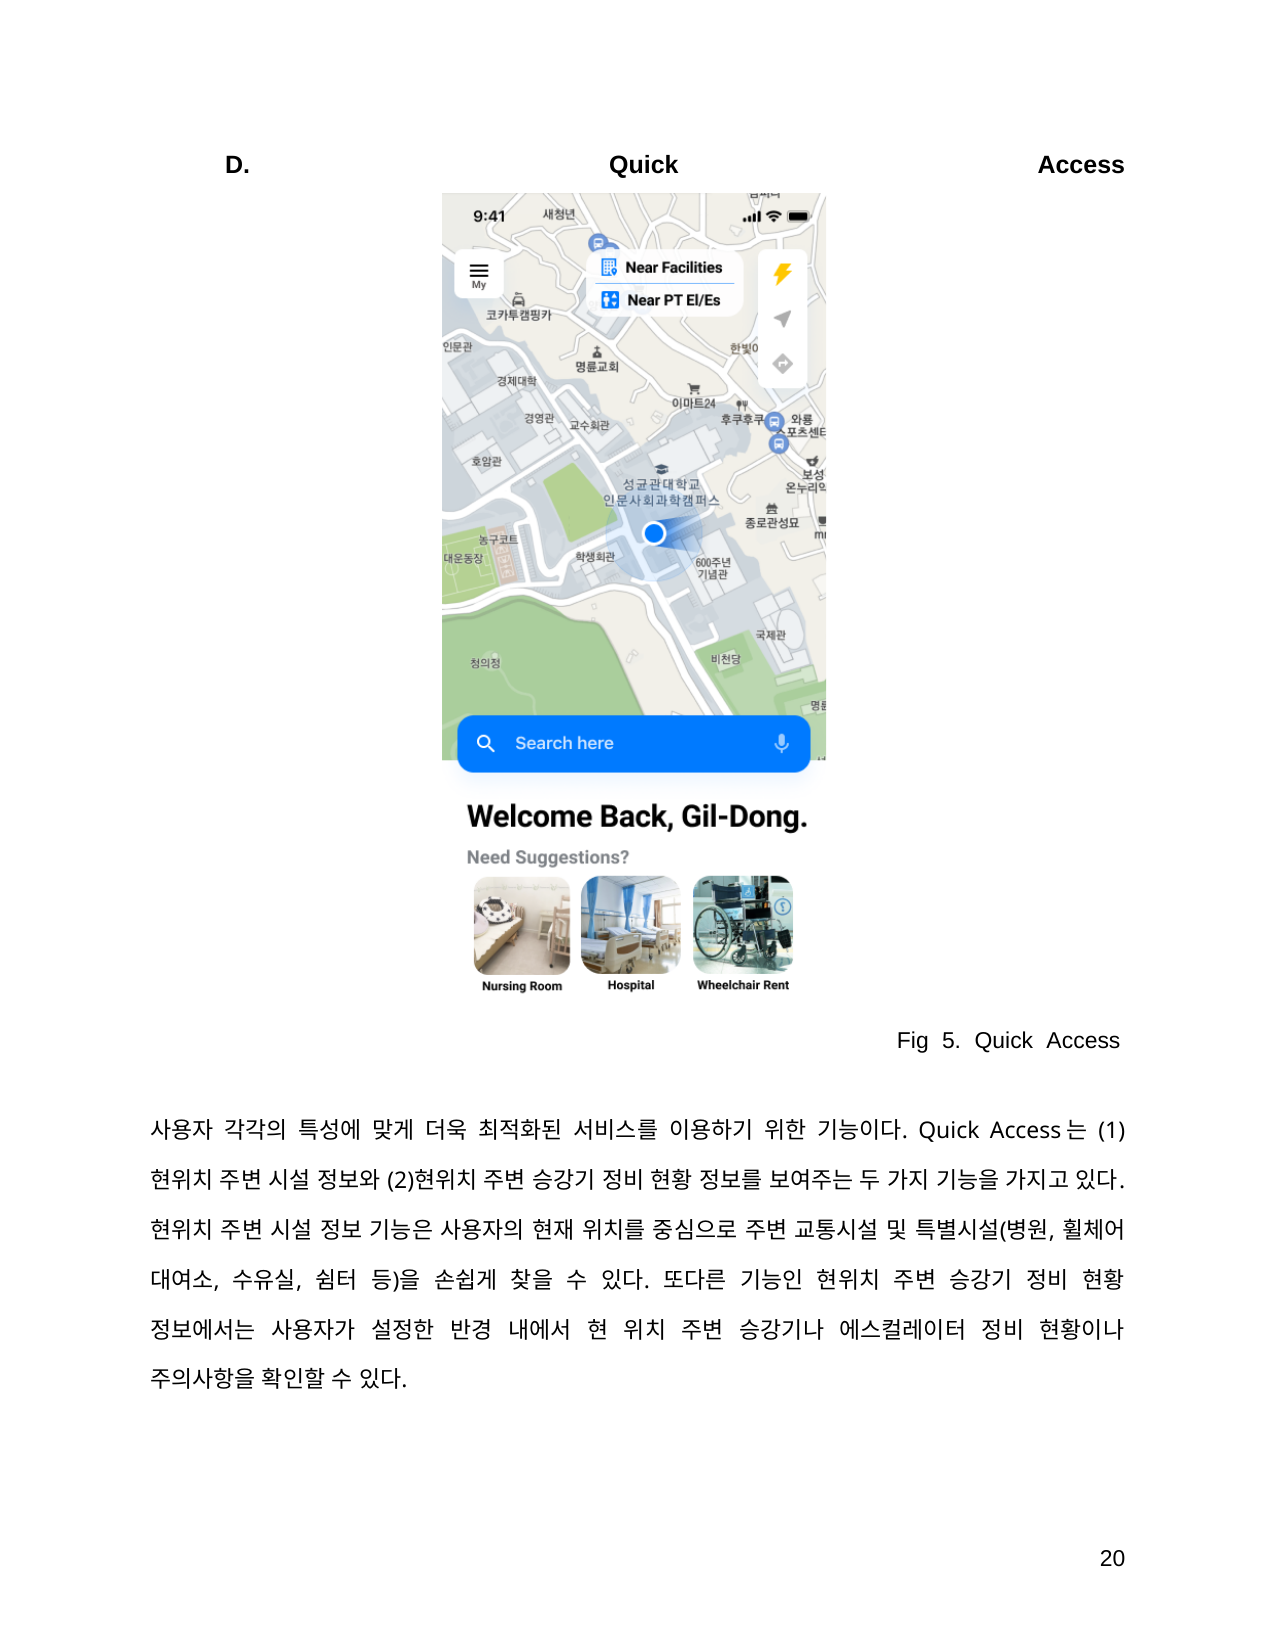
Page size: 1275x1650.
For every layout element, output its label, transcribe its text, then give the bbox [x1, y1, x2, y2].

text 사용자 각각의 특성에 맞게 더욱 최적화된 서비스를 이용하기 위한 기능이다. Quick Access는 (1)현위치 주변 시설 정보와 (2)현위치 주변 승강기 정비 현황 정보를 보여주는 두 가지 기능을 가지고 있다. 현위치 주변 시설 정보 기능은 사용자의 현재 위치를 중심으로 주변 교통시설 및 특별시설(병원, 휠체어 대여소, 수유실, 쉼터 등)을 손쉽게 찾을 수 있다. 또다른 기능인 현위치 주변 승강기 정비 현황 정보에서는 사용자가 설정한 반경 내에서 현 위치 주변 승강기나 에스컬레이터 정비 현황이나 주의사항을 확인할 수 있다. [150, 1112, 1125, 1395]
text Fig 5. Quick Access [150, 1027, 1125, 1093]
picture [441, 193, 827, 1001]
